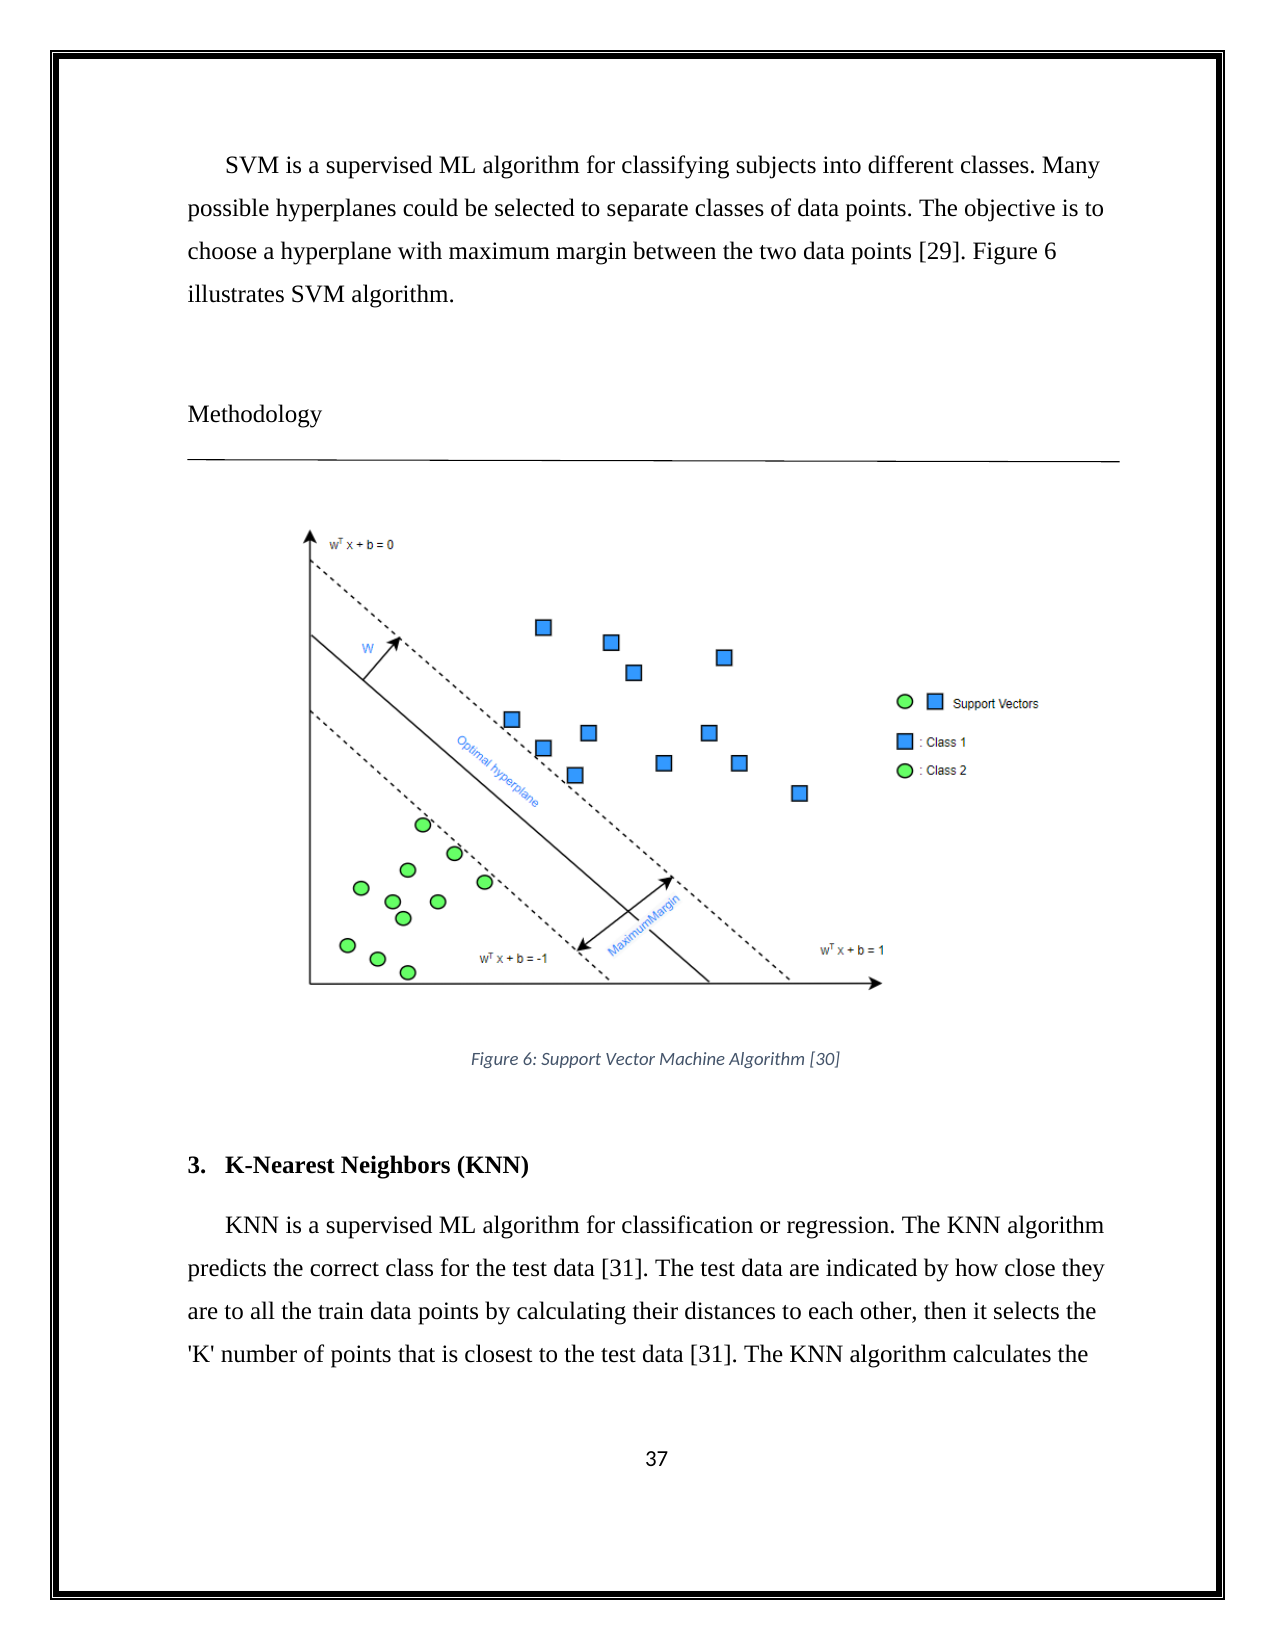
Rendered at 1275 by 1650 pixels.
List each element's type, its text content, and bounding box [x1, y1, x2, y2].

text Methodology [187, 399, 1125, 428]
list K-Nearest Neighbors (KNN) [187, 1150, 1125, 1179]
picture [269, 518, 1043, 1017]
text Figure 6: Support Vector Machine Algorithm [30] [187, 1047, 1125, 1070]
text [187, 1210, 1125, 1368]
text SVM is a supervised ML algorithm for classifying subjects into different classes. Many possible hyperplanes could be selected to separate classes of data points. The objective is to choose a hyperplane with maximum margin between the two data points [29]. Figure 6 illustrates SVM algorithm. [187, 150, 1125, 308]
